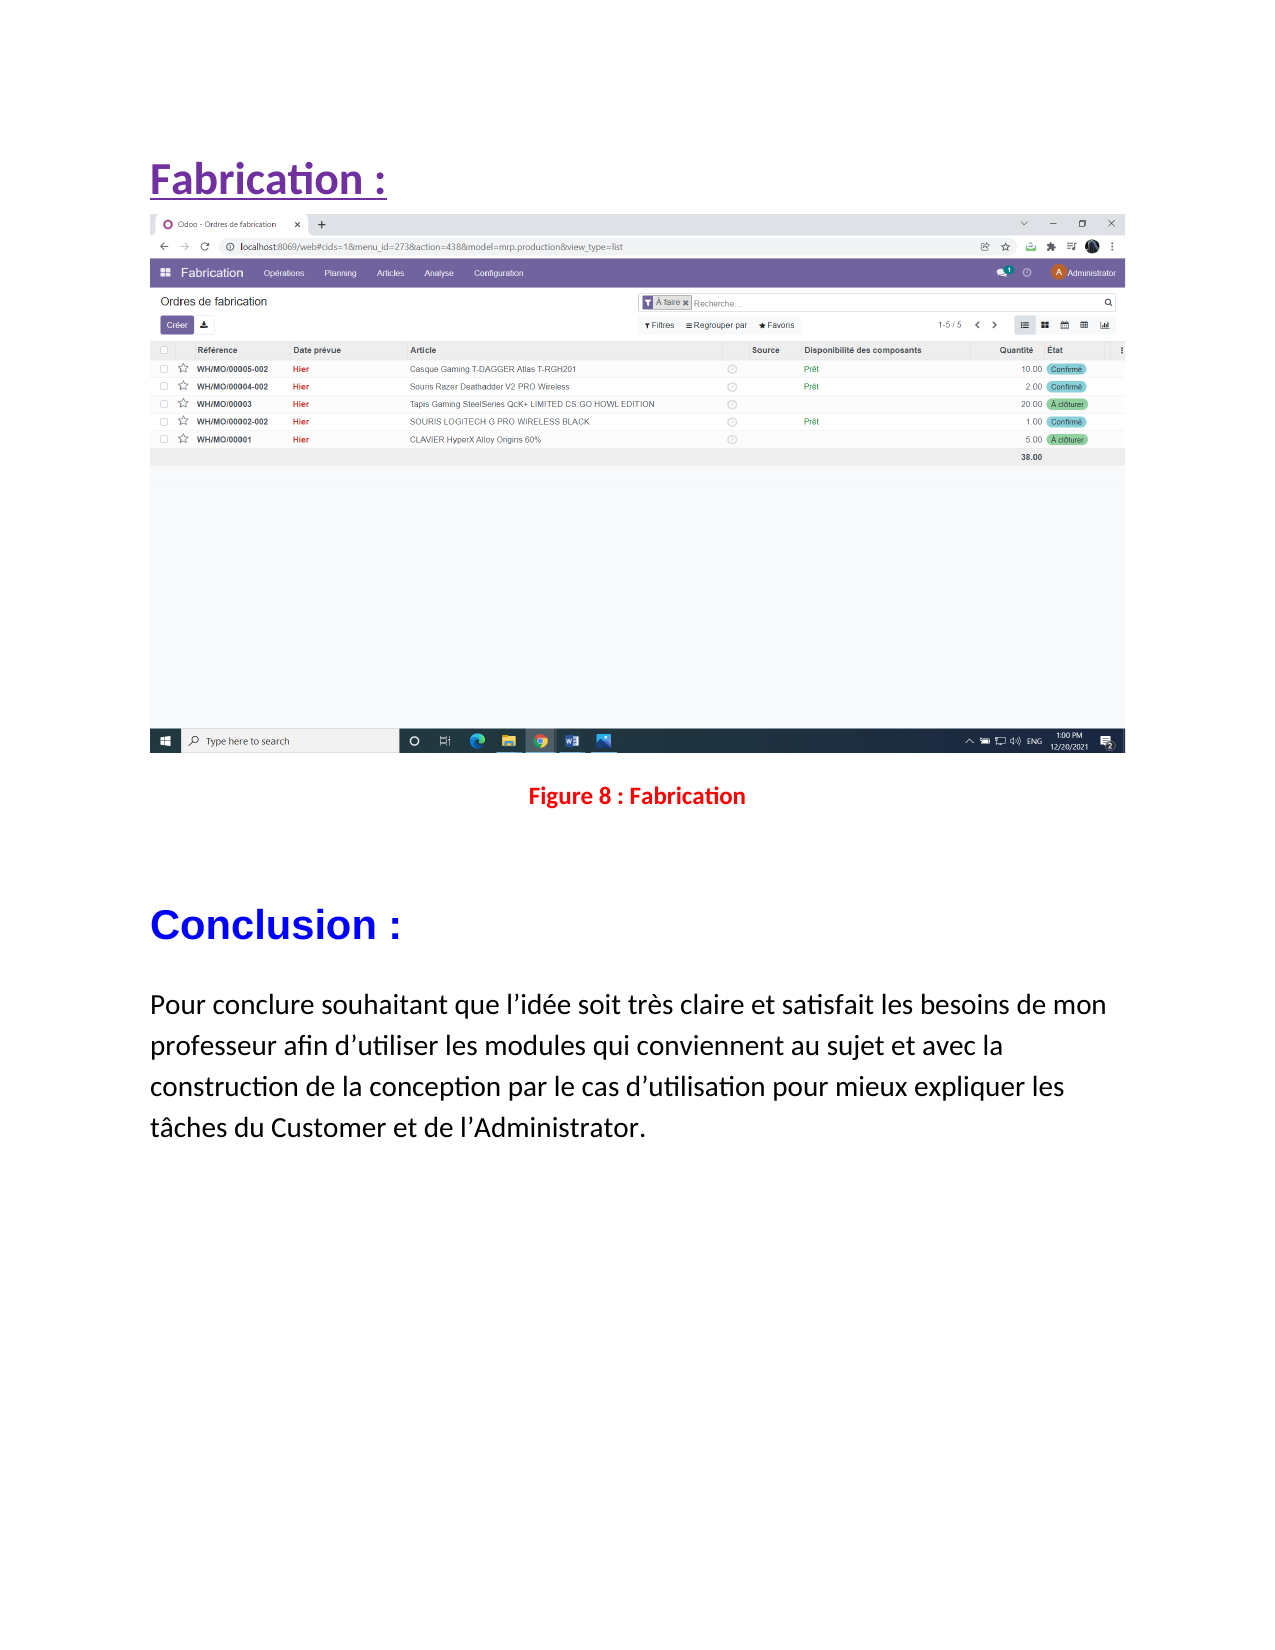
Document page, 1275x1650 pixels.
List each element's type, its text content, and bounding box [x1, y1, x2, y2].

picture [150, 214, 1125, 753]
subtitle Conclusion : [150, 901, 1125, 948]
text Fabrication : [150, 150, 1125, 206]
text Pour conclure souhaitant que l’idée soit très claire et satisfait les besoins de mon professeur afin d’utiliser les modules qui conviennent au sujet et avec la construction de la conception par le cas d’utilisation pour mieux expliquer les tâches du Customer et de l’Administrator. [150, 986, 1125, 1144]
subtitle Figure 8 : Fabrication [150, 780, 1125, 811]
